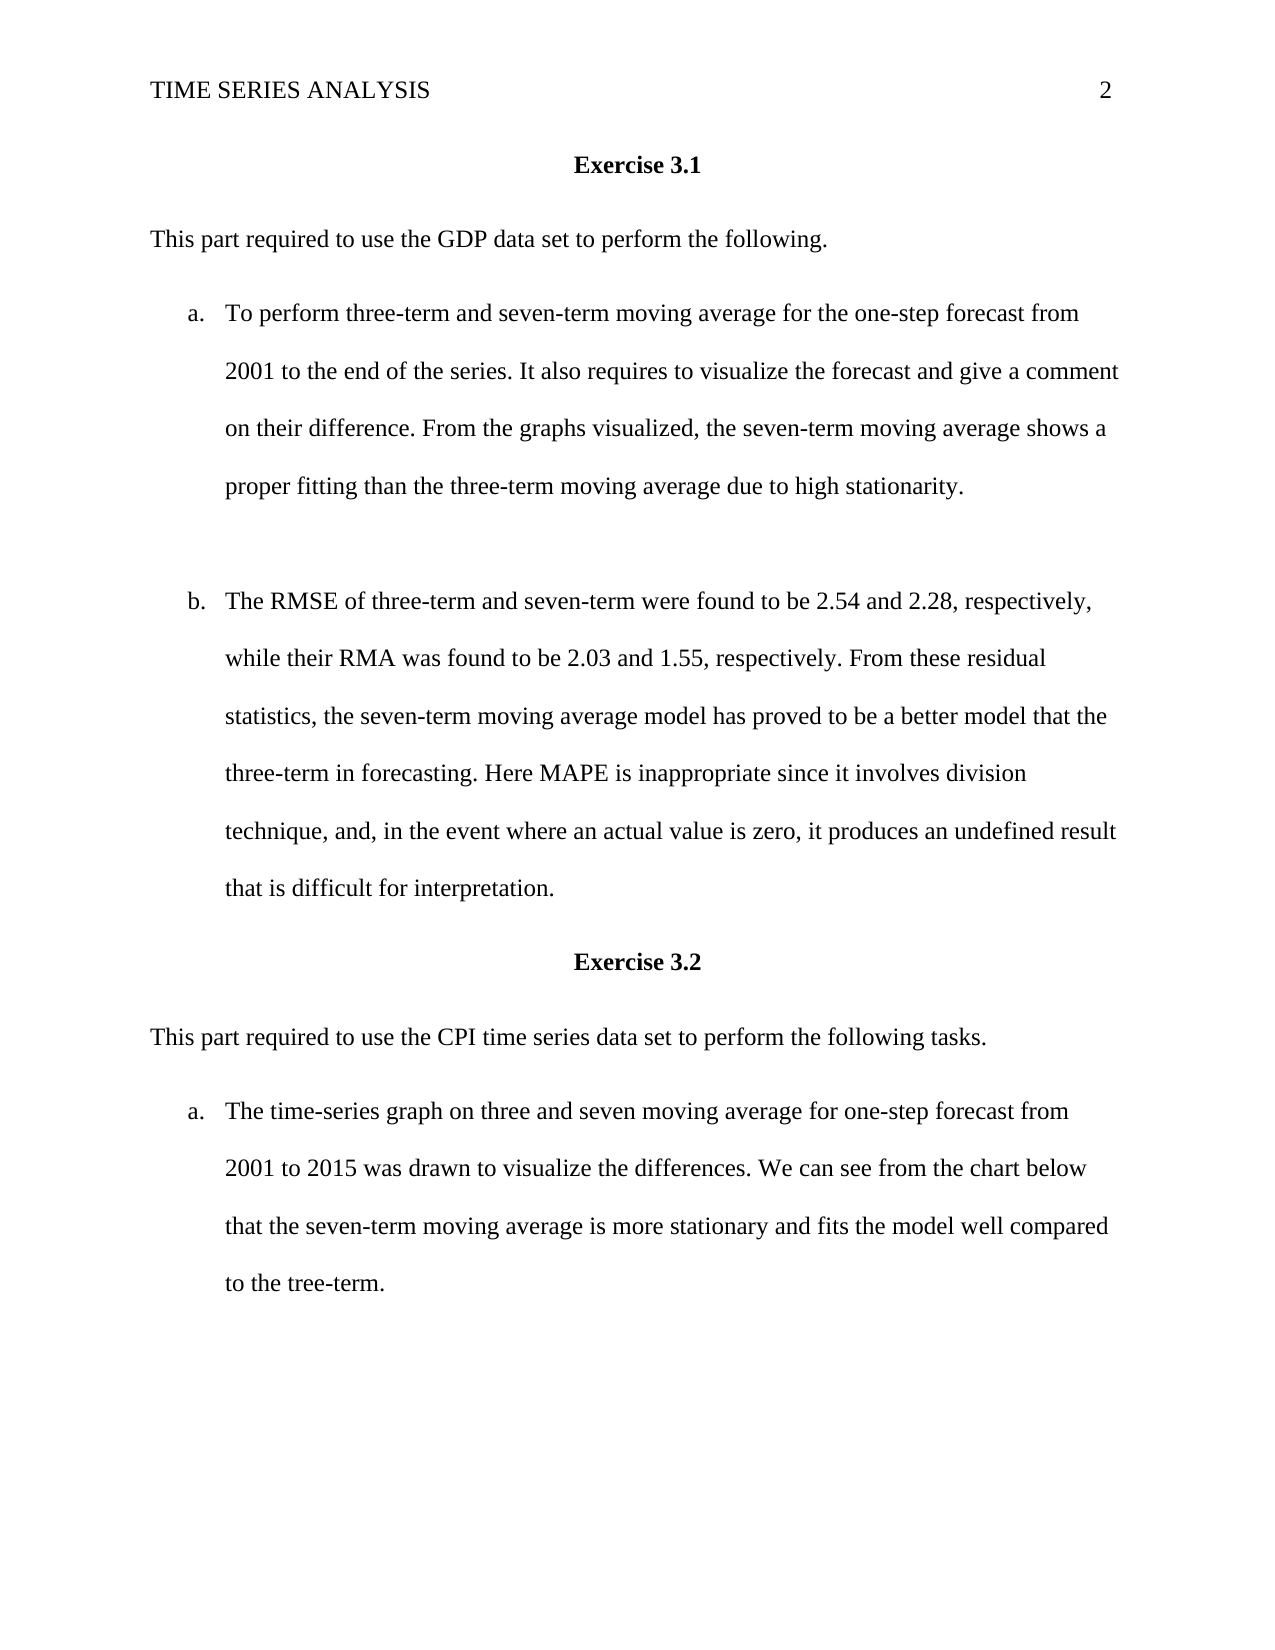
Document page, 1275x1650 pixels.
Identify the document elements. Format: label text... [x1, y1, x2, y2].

list The time-series graph on three and seven moving average for one-step forecast from 2001 to 2015 was drawn to visualize the differences. We can see from the chart below that the seven-term moving average is more stationary and fits the model well compared to the tree-term. [187, 1096, 1125, 1297]
list To perform three-term and seven-term moving average for the one-step forecast from 2001 to the end of the series. It also requires to visualize the forecast and give a comment on their difference. From the graphs visualized, the seven-term moving average shows a proper fitting than the three-term moving average due to high stationarity. [187, 298, 1125, 499]
list The RMSE of three-term and seven-term were found to be 2.54 and 2.28, respectively, while their RMA was found to be 2.03 and 1.55, respectively. From these residual statistics, the seven-term moving average model has proved to be a better model that the three-term in forecasting. Here MAPE is inappropriate since it involves division technique, and, in the event where an actual value is zero, it produces an undefined result that is difficult for interpretation. [187, 586, 1125, 902]
text Exercise 3.1 [150, 150, 1125, 179]
text This part required to use the GDP data set to perform the following. [150, 224, 1125, 253]
text This part required to use the CPI time series data set to perform the following tasks. [150, 1022, 1125, 1050]
text Exercise 3.2 [150, 947, 1125, 976]
